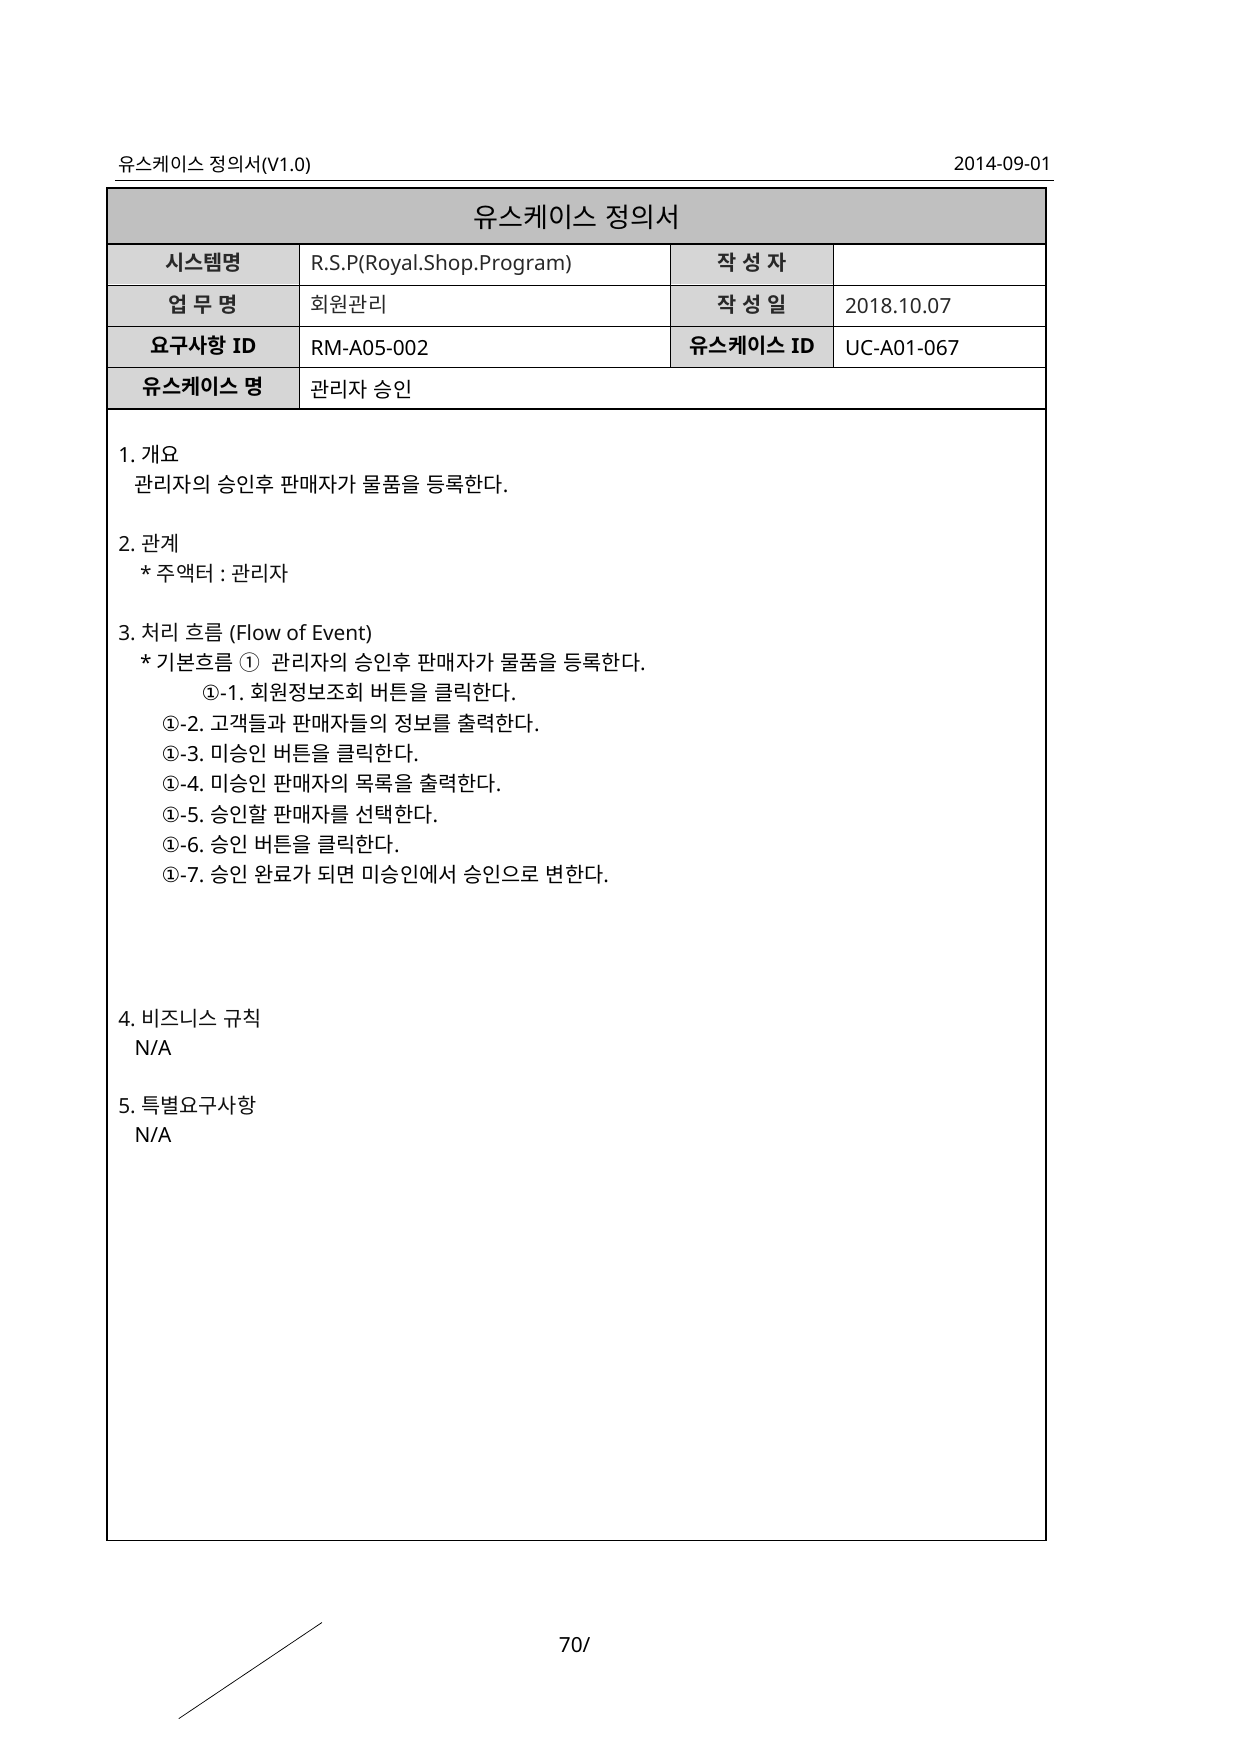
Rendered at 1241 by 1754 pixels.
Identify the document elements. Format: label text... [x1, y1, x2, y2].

table_cell UC-A01-067 [834, 327, 1045, 367]
table_cell 유스케이스 명 [108, 368, 299, 408]
table_cell [834, 245, 1045, 284]
table_cell 2018.10.07 [834, 286, 1045, 326]
table_cell RM-A05-002 [300, 327, 670, 367]
table_header 유스케이스 정의서 [108, 189, 1045, 243]
table_cell 유스케이스 ID [671, 327, 833, 367]
table_cell 관리자 승인 [300, 368, 1045, 408]
table_cell 업 무 명 [108, 286, 299, 326]
table_cell 회원관리 [300, 286, 670, 326]
table_cell 1. 개요 관리자의 승인후 판매자가 물품을 등록한다. 2. 관계 * 주액터 : 관리자 3. 처리 흐름 (Flow of Event) * 기본흐름 ① 관리자의 승인후 판매자가 물품을 등록한다. ①-1. 회원정보조회 버튼을 클릭한다. ①-2. 고객들과 판매자들의 정보를 출력한다. ①-3. 미승인 버튼을 클릭한다. ①-4. 미승인 판매자의 목록을 출력한다. ①-5. 승인할 판매자를 선택한다. ①-6. 승인 버튼을 클릭한다. ①-7. 승인 완료가 되면 미승인에서 승인으로 변한다. 4. 비즈니스 규칙 N/A 5. 특별요구사항 N/A [108, 410, 1045, 1540]
table_cell R.S.P(Royal.Shop.Program) [300, 245, 670, 284]
table_cell 시스템명 [108, 245, 299, 284]
table_cell 작 성 자 [671, 245, 833, 284]
table_cell 작 성 일 [671, 286, 833, 326]
table_cell 요구사항 ID [108, 327, 299, 367]
